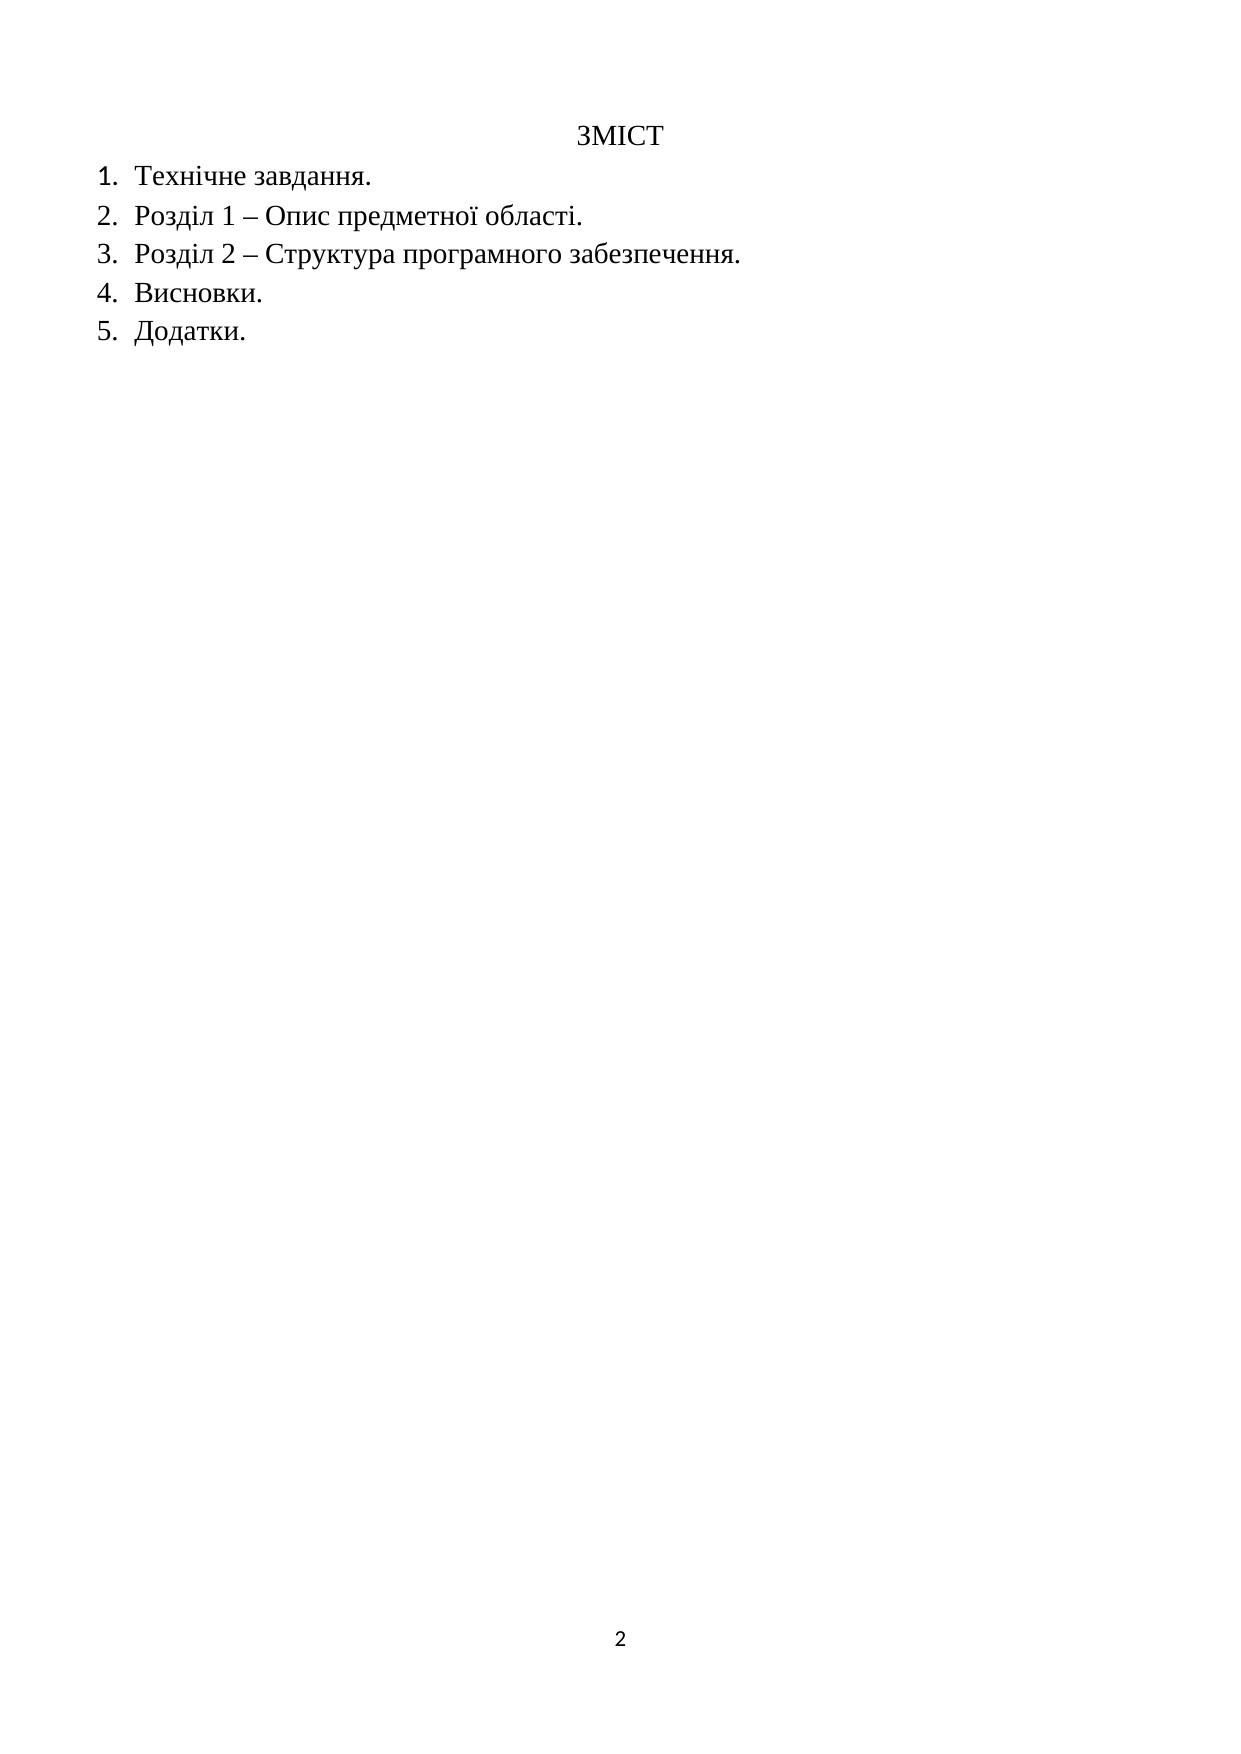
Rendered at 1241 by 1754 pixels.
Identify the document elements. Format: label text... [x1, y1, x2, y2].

list Розділ 2 – Структура програмного забезпечення. [97, 236, 1181, 270]
text ЗМІСТ [59, 118, 1181, 152]
list Розділ 1 – Опис предметної області. [97, 198, 1181, 231]
list Висновки. [97, 275, 1181, 308]
list Додатки. [97, 313, 1181, 347]
list Технічне завдання. [97, 157, 1181, 192]
